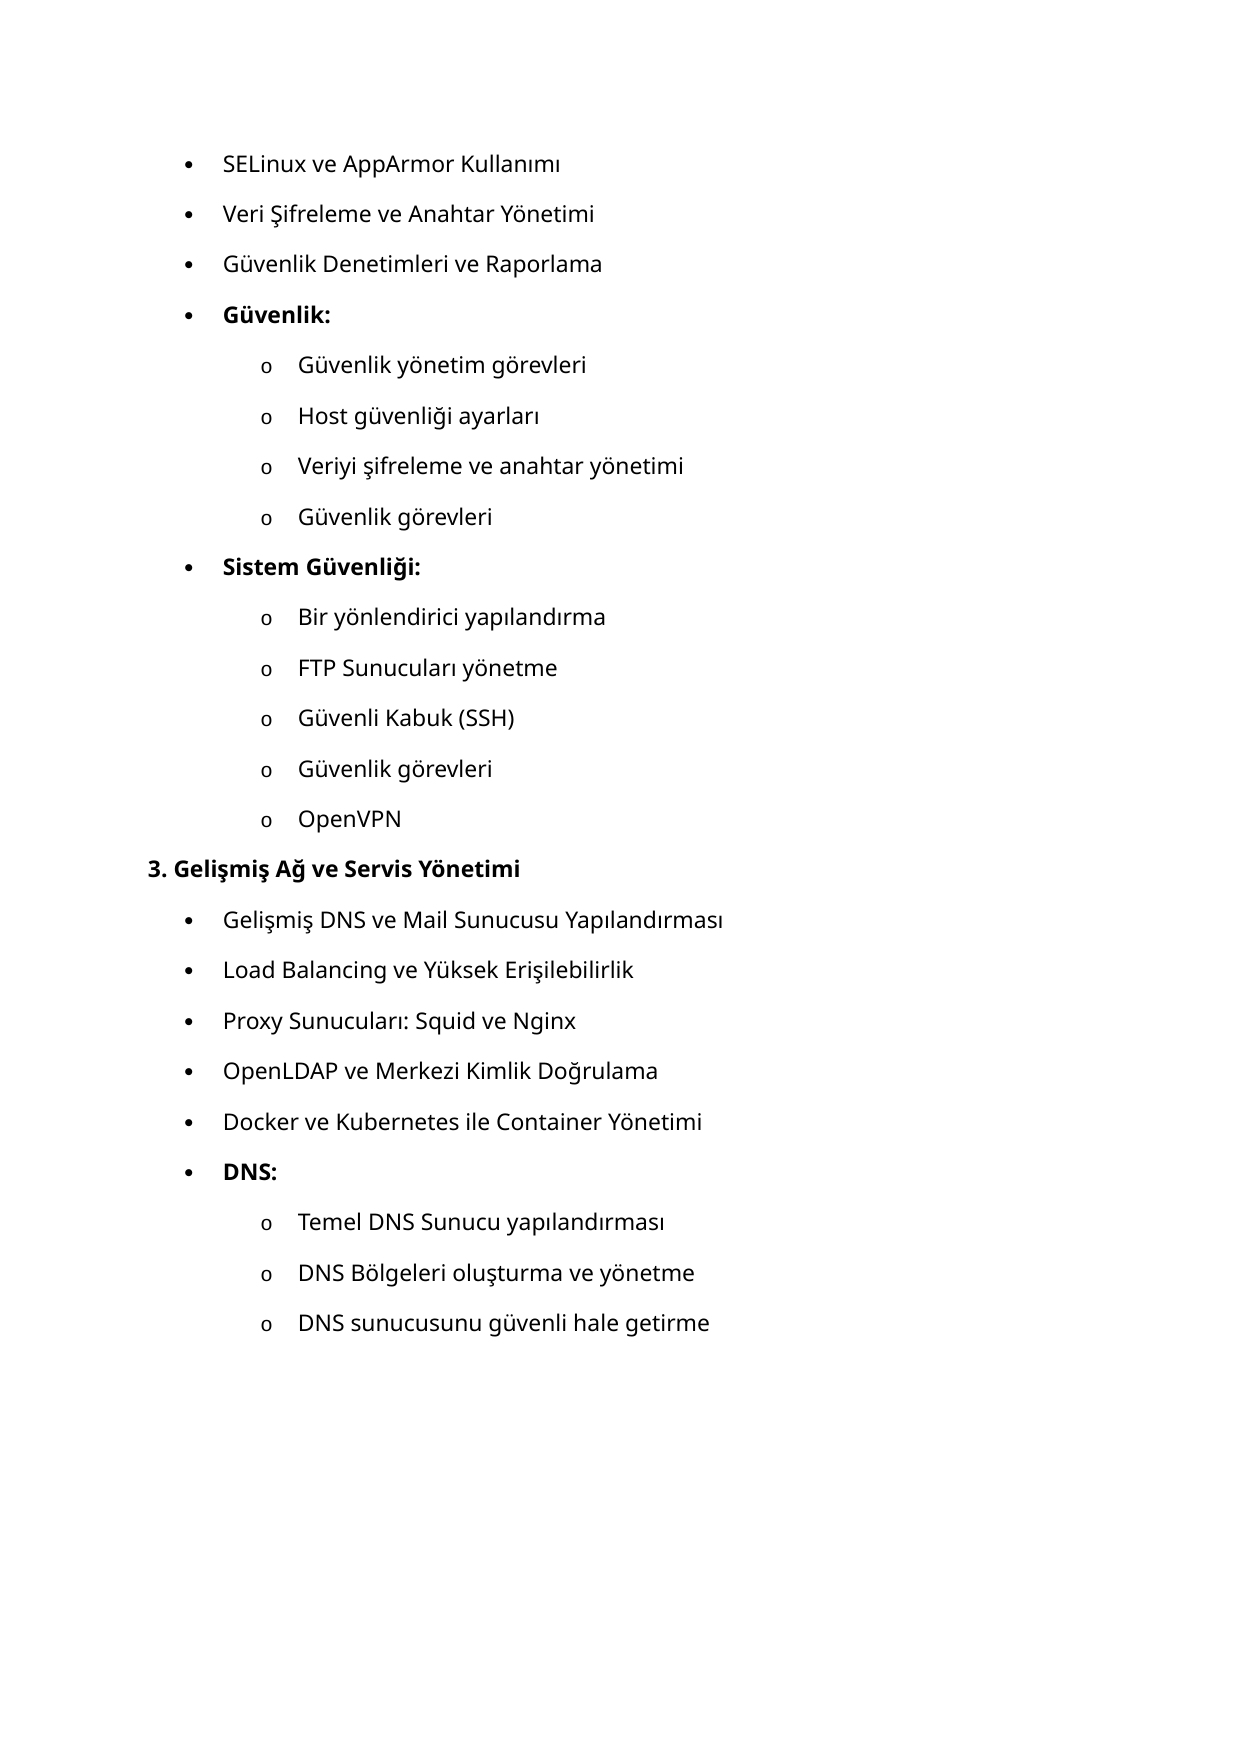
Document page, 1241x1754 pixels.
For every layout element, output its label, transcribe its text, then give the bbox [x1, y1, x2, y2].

list Güvenlik Denetimleri ve Raporlama [185, 248, 1093, 280]
list Gelişmiş DNS ve Mail Sunucusu Yapılandırması [185, 904, 1093, 935]
list Güvenlik: [185, 299, 1093, 330]
list DNS Bölgeleri oluşturma ve yönetme [260, 1257, 1093, 1288]
list Host güvenliği ayarları [260, 400, 1093, 431]
list SELinux ve AppArmor Kullanımı [185, 148, 1093, 179]
list Docker ve Kubernetes ile Container Yönetimi [185, 1106, 1093, 1137]
list Load Balancing ve Yüksek Erişilebilirlik [185, 954, 1093, 986]
list Veriyi şifreleme ve anahtar yönetimi [260, 450, 1093, 481]
list Güvenlik görevleri [260, 753, 1093, 784]
text 3. Gelişmiş Ağ ve Servis Yönetimi [148, 853, 1093, 885]
list DNS sunucusunu güvenli hale getirme [260, 1307, 1093, 1338]
list OpenLDAP ve Merkezi Kimlik Doğrulama [185, 1055, 1093, 1086]
list Güvenlik görevleri [260, 501, 1093, 532]
list Temel DNS Sunucu yapılandırması [260, 1206, 1093, 1238]
list DNS: [185, 1156, 1093, 1187]
list Veri Şifreleme ve Anahtar Yönetimi [185, 198, 1093, 229]
list FTP Sunucuları yönetme [260, 652, 1093, 683]
list OpenVPN [260, 803, 1093, 834]
list Sistem Güvenliği: [185, 551, 1093, 582]
list Güvenli Kabuk (SSH) [260, 702, 1093, 733]
list Proxy Sunucuları: Squid ve Nginx [185, 1005, 1093, 1036]
list Güvenlik yönetim görevleri [260, 349, 1093, 381]
list Bir yönlendirici yapılandırma [260, 601, 1093, 633]
